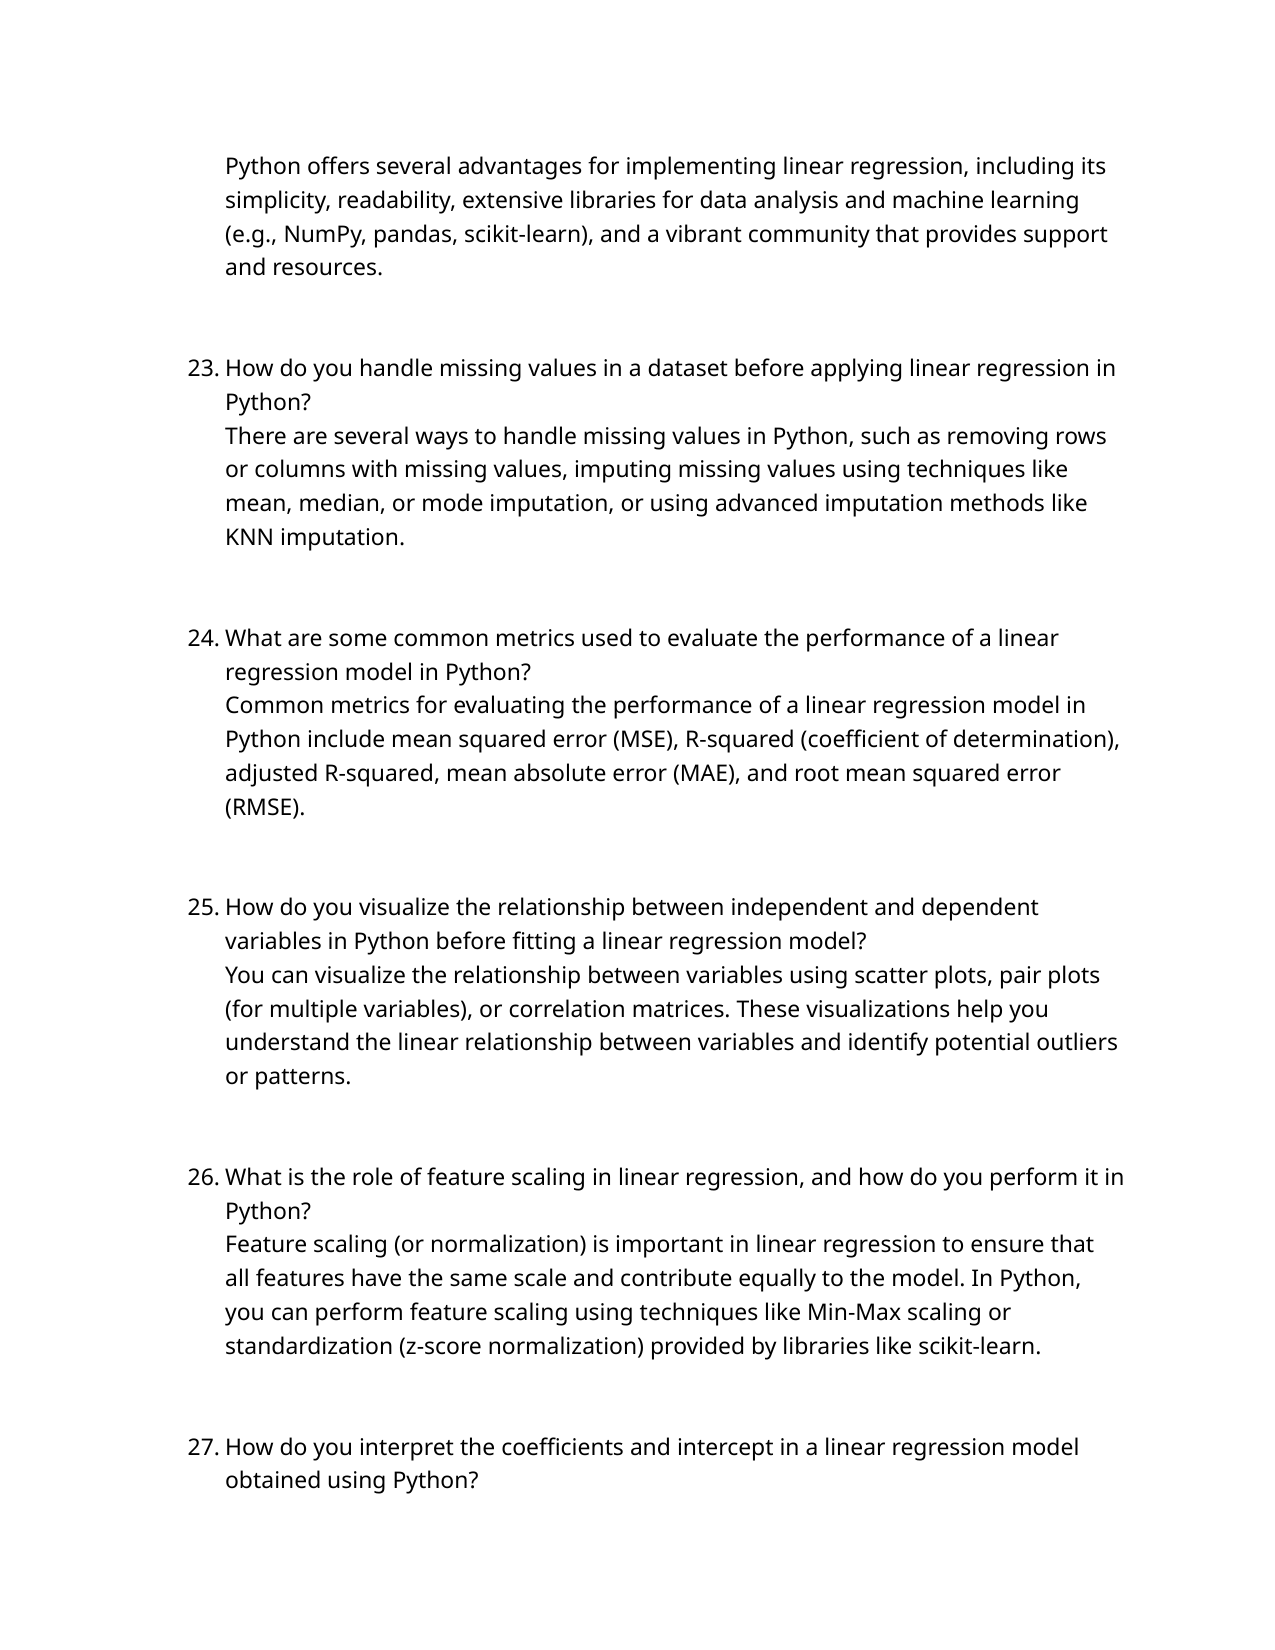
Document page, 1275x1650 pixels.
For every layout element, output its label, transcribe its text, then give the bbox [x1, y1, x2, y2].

list There are several ways to handle missing values in Python, such as removing rows or columns with missing values, imputing missing values using techniques like mean, median, or mode imputation, or using advanced imputation methods like KNN imputation. [225, 419, 1125, 552]
list How do you interpret the coefficients and intercept in a linear regression model obtained using Python? [187, 1430, 1125, 1495]
list What are some common metrics used to evaluate the performance of a linear regression model in Python? [187, 622, 1125, 687]
list How do you handle missing values in a dataset before applying linear regression in Python? [187, 352, 1125, 417]
list You can visualize the relationship between variables using scatter plots, pair plots (for multiple variables), or correlation matrices. These visualizations help you understand the linear relationship between variables and identify potential outliers or patterns. [225, 959, 1125, 1091]
list Python offers several advantages for implementing linear regression, including its simplicity, readability, extensive libraries for data analysis and machine learning (e.g., NumPy, pandas, scikit-learn), and a vibrant community that provides support and resources. [225, 150, 1125, 282]
list How do you visualize the relationship between independent and dependent variables in Python before fitting a linear regression model? [187, 891, 1125, 956]
list Common metrics for evaluating the performance of a linear regression model in Python include mean squared error (MSE), R-squared (coefficient of determination), adjusted R-squared, mean absolute error (MAE), and root mean squared error (RMSE). [225, 689, 1125, 822]
list What is the role of feature scaling in linear regression, and how do you perform it in Python? [187, 1161, 1125, 1226]
list Feature scaling (or normalization) is important in linear regression to ensure that all features have the same scale and contribute equally to the model. In Python, you can perform feature scaling using techniques like Min-Max scaling or standardization (z-score normalization) provided by libraries like scikit-learn. [225, 1228, 1125, 1361]
